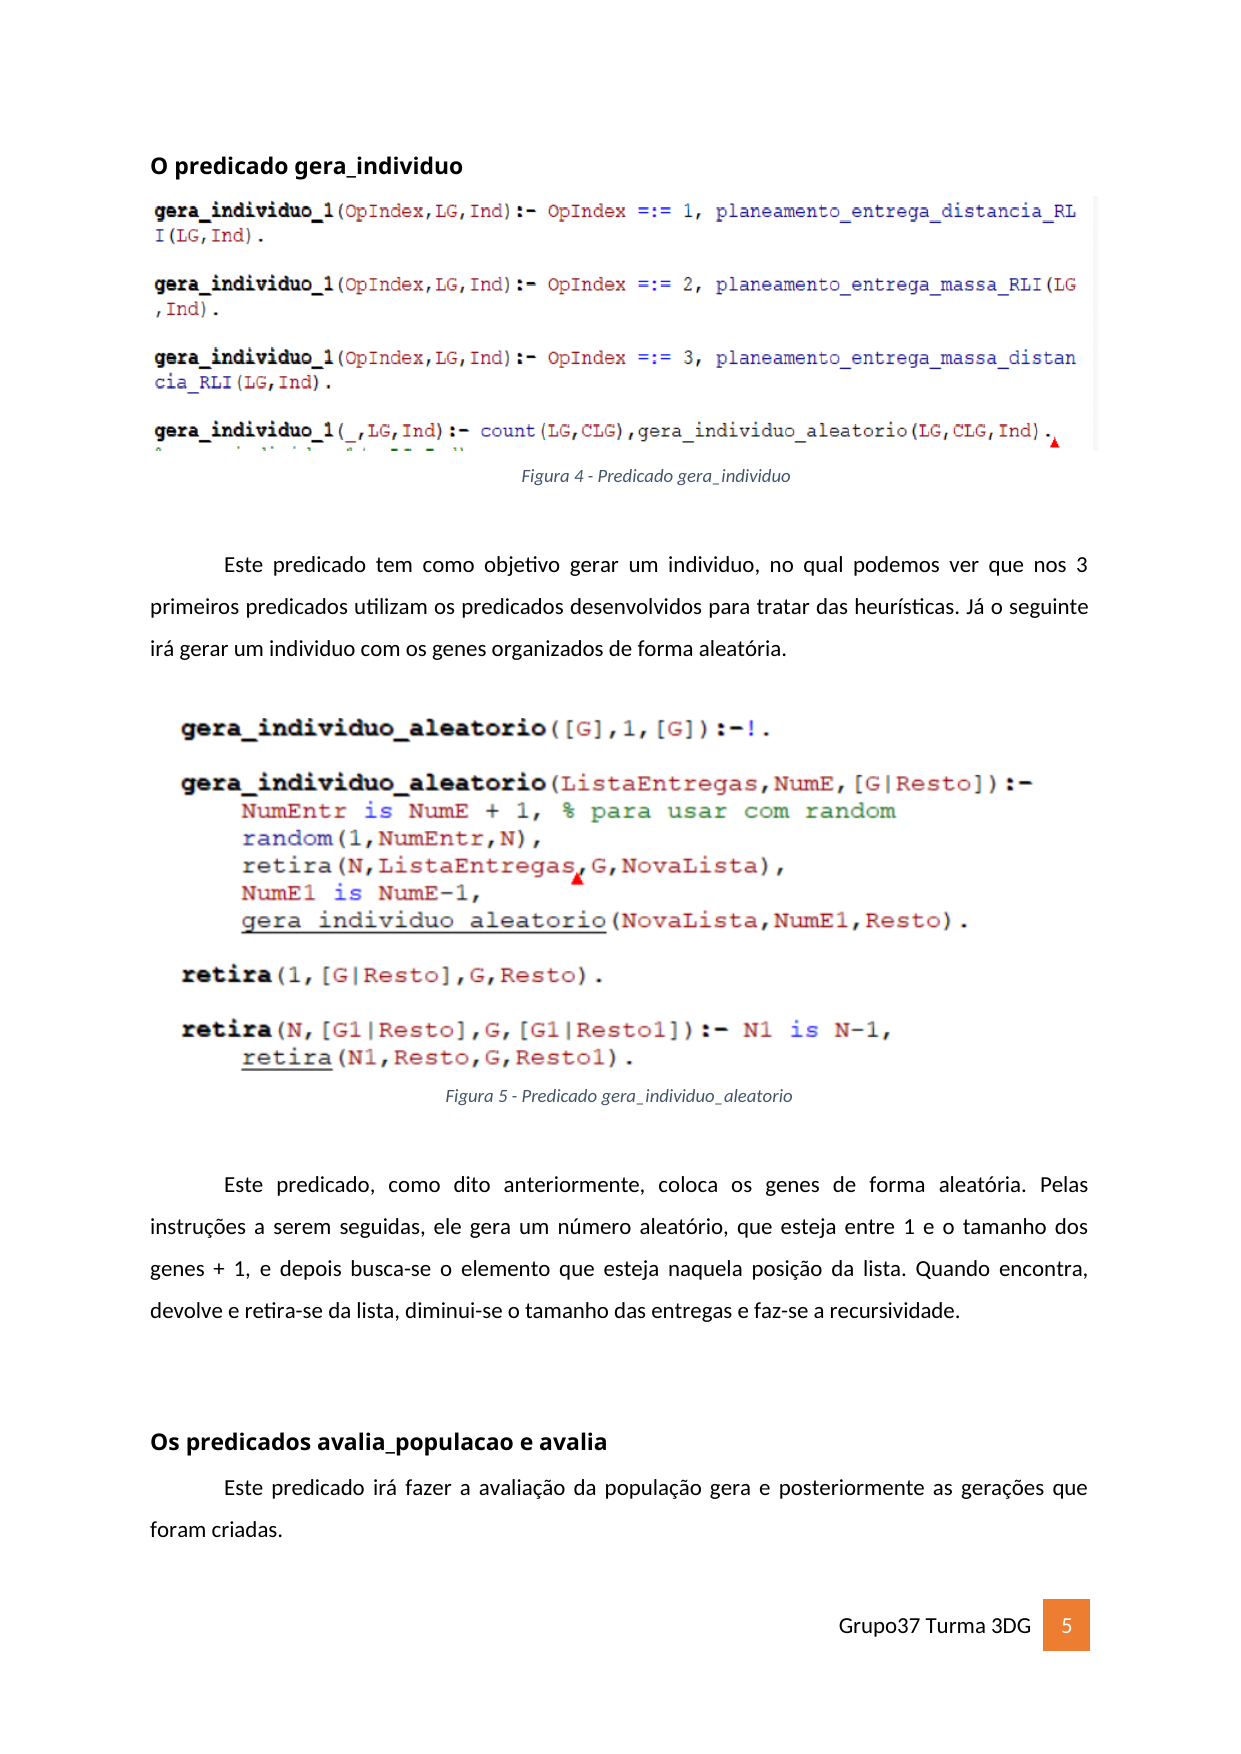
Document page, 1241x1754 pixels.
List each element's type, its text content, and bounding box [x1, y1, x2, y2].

picture [150, 196, 1099, 451]
text Este predicado, como dito anteriormente, coloca os genes de forma aleatória. Pelas instruções a serem seguidas, ele gera um número aleatório, que esteja entre 1 e o tamanho dos genes + 1, e depois busca-se o elemento que esteja naquela posição da lista. Quando encontra, devolve e retira-se da lista, diminui-se o tamanho das entregas e faz-se a recursividade. [150, 1170, 1090, 1324]
text Figura 5 - Predicado gera_individuo_aleatorio [150, 1084, 1090, 1107]
text Os predicados avalia_populacao e avalia [150, 1426, 1090, 1458]
text O predicado gera_individuo [150, 150, 1090, 181]
text Este predicado tem como objetivo gerar um individuo, no qual podemos ver que nos 3 primeiros predicados utilizam os predicados desenvolvidos para tratar das heurísticas. Já o seguinte irá gerar um individuo com os genes organizados de forma aleatória. [150, 550, 1090, 662]
picture [177, 718, 1063, 1071]
text Este predicado irá fazer a avaliação da população gera e posteriormente as gerações que foram criadas. [150, 1473, 1090, 1543]
text Figura 4 - Predicado gera_individuo [150, 464, 1090, 487]
